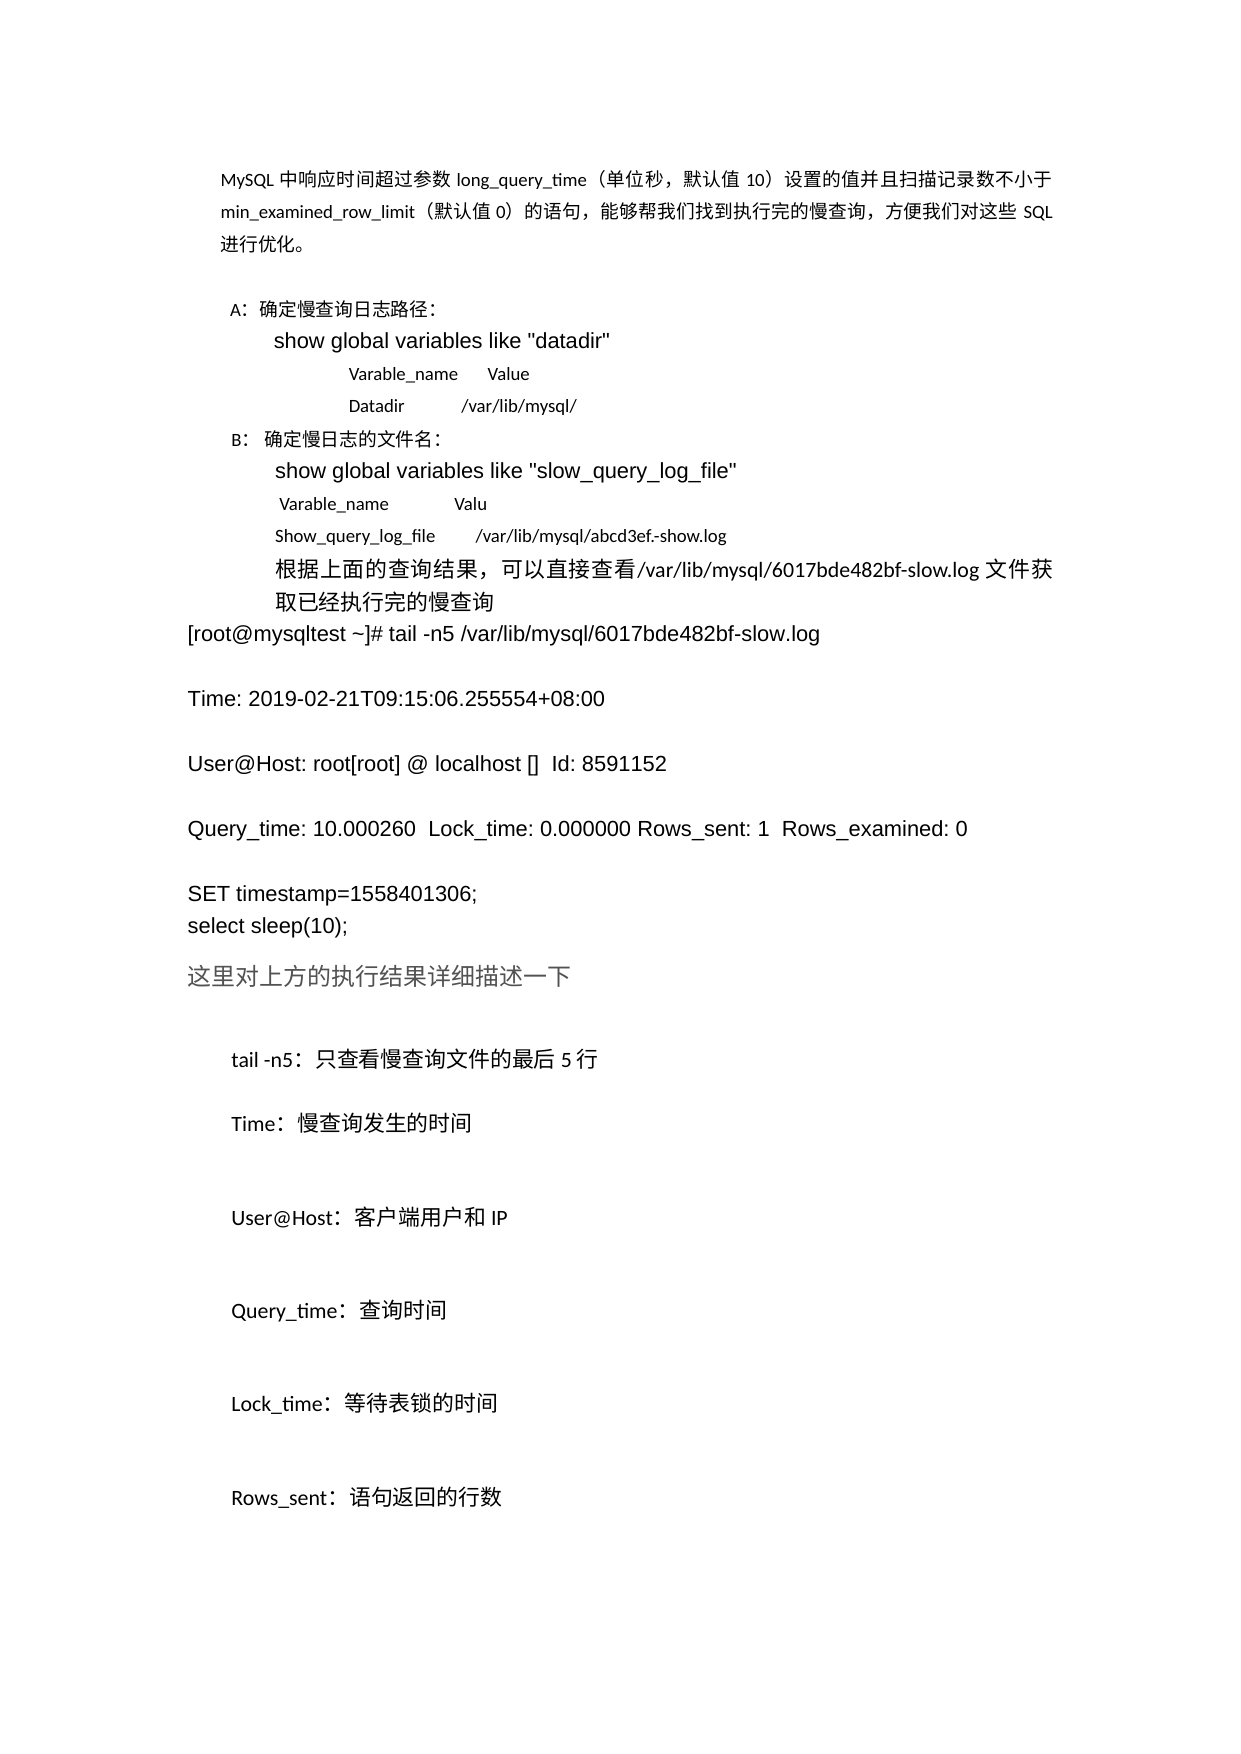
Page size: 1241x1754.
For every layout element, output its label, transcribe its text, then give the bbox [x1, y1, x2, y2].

text Rows_sent：语句返回的行数 [187, 1479, 1053, 1512]
text Query_time: 10.000260 Lock_time: 0.000000 Rows_sent: 1 Rows_examined: 0 [187, 812, 1053, 844]
text SET timestamp=1558401306; [187, 877, 1053, 909]
text [root@mysqltest ~]# tail -n5 /var/lib/mysql/6017bde482bf-slow.log [187, 617, 1053, 649]
text Varable_name Valu [231, 487, 1053, 519]
text Datadir /var/lib/mysql/ [348, 389, 1053, 422]
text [220, 162, 1053, 259]
text B： 确定慢日志的文件名： [187, 422, 1053, 454]
text tail -n5：只查看慢查询文件的最后 5 行 [187, 1042, 1053, 1074]
text Query_time：查询时间 [187, 1292, 1053, 1325]
text Time：慢查询发生的时间 [187, 1106, 1053, 1138]
text Lock_time：等待表锁的时间 [187, 1386, 1053, 1418]
text Time: 2019-02-21T09:15:06.255554+08:00 [187, 682, 1053, 714]
text Show_query_log_file /var/lib/mysql/abcd3ef.-show.log [231, 519, 1053, 552]
text select sleep(10); [187, 909, 1053, 942]
text 这里对上方的执行结果详细描述一下 [187, 942, 1053, 1007]
text show global variables like "slow_query_log_file" [187, 454, 1053, 487]
text User@Host：客户端用户和 IP [187, 1199, 1053, 1232]
text User@Host: root[root] @ localhost [] Id: 8591152 [187, 747, 1053, 779]
text A：确定慢查询日志路径： [230, 292, 1053, 324]
text show global variables like "datadir" [273, 324, 1053, 357]
text Varable_name Value [348, 357, 1053, 389]
text 根据上面的查询结果，可以直接查看/var/lib/mysql/6017bde482bf-slow.log 文件获取已经执行完的慢查询 [275, 552, 1053, 617]
